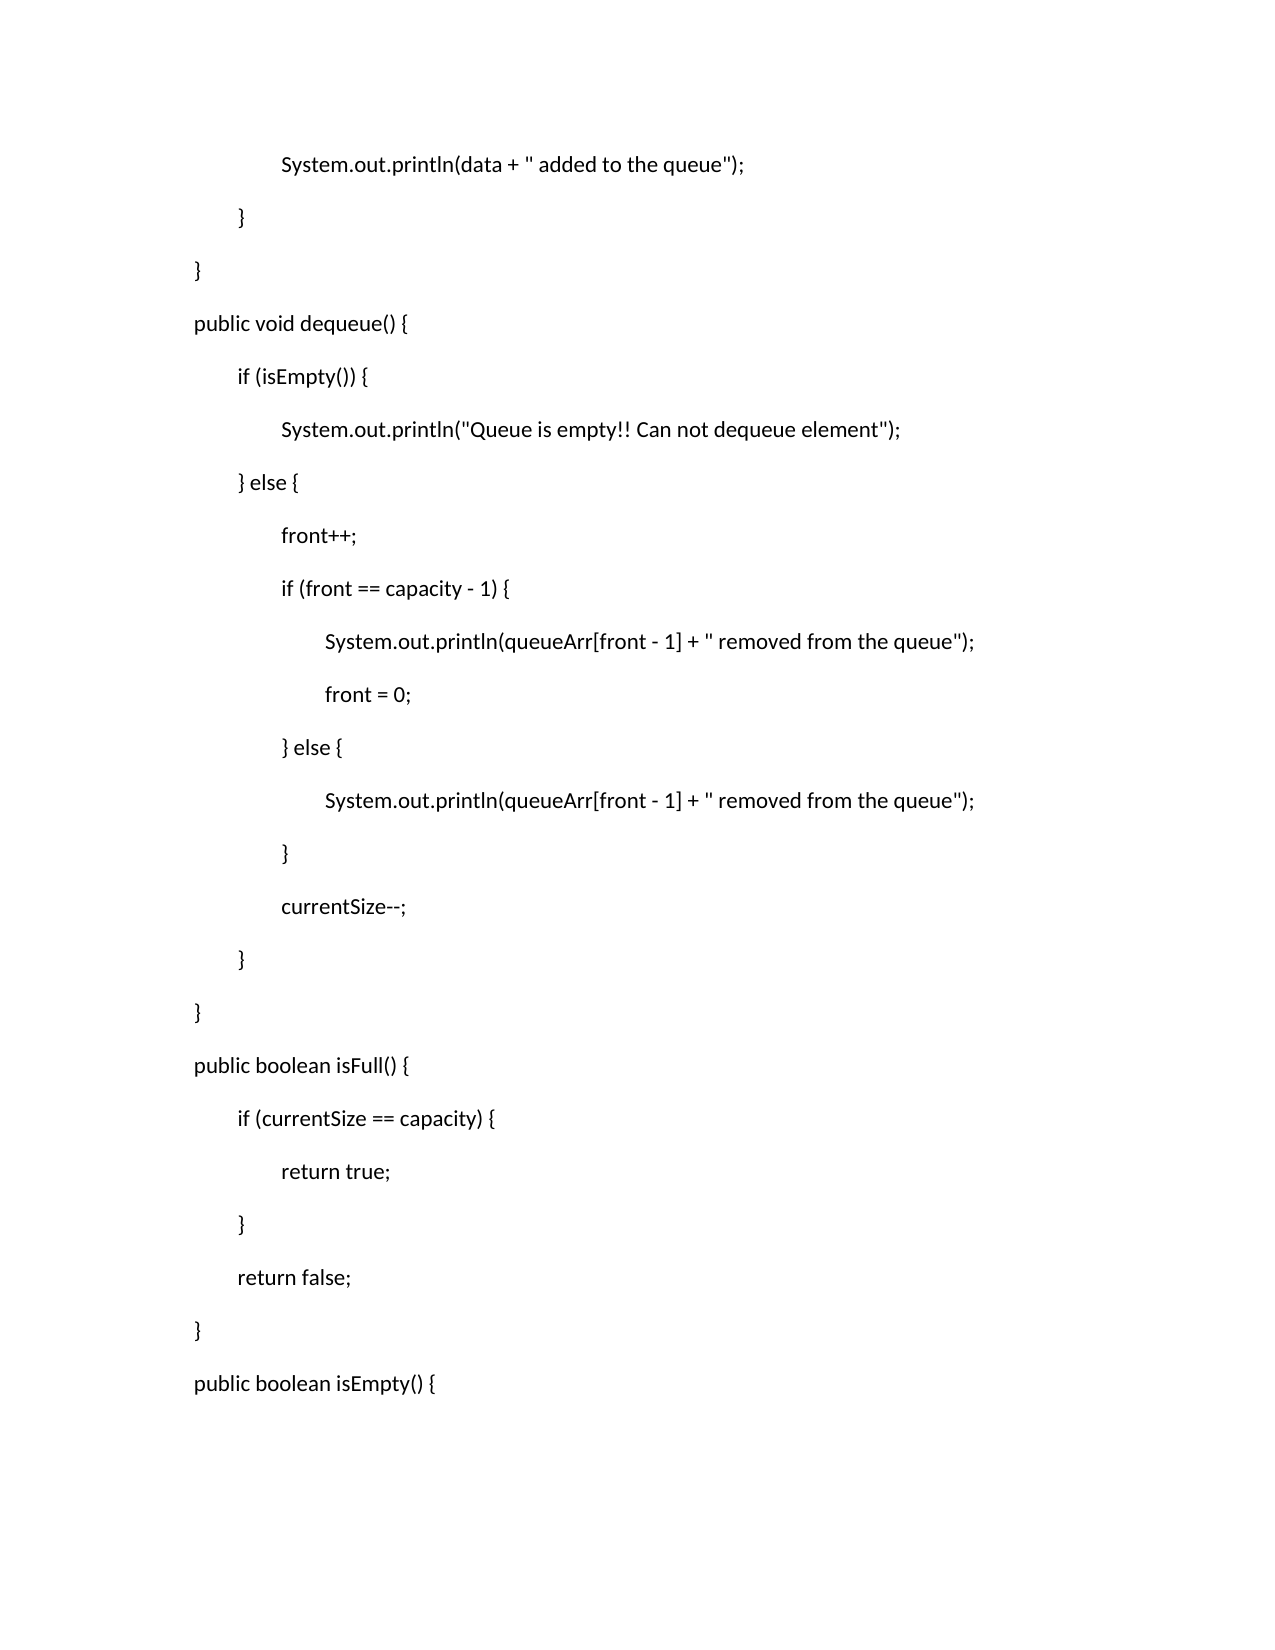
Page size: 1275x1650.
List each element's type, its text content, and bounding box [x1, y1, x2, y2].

text System.out.println("Queue is empty!! Can not dequeue element"); [150, 415, 1125, 443]
text return true; [150, 1157, 1125, 1185]
text System.out.println(queueArr[front - 1] + " removed from the queue"); [150, 627, 1125, 655]
text } [150, 256, 1125, 284]
text } [150, 998, 1125, 1026]
text public boolean isEmpty() { [150, 1369, 1125, 1397]
text front = 0; [150, 680, 1125, 708]
text } else { [150, 468, 1125, 496]
text } [150, 203, 1125, 231]
text currentSize--; [150, 892, 1125, 920]
text } [150, 839, 1125, 867]
text } [150, 1210, 1125, 1238]
text public boolean isFull() { [150, 1051, 1125, 1079]
text if (currentSize == capacity) { [150, 1104, 1125, 1132]
text if (isEmpty()) { [150, 362, 1125, 390]
text } [150, 1316, 1125, 1344]
text } else { [150, 733, 1125, 761]
text System.out.println(data + " added to the queue"); [150, 150, 1125, 178]
text return false; [150, 1263, 1125, 1291]
text if (front == capacity - 1) { [150, 574, 1125, 602]
text front++; [150, 521, 1125, 549]
text public void dequeue() { [150, 309, 1125, 337]
text } [150, 945, 1125, 973]
text System.out.println(queueArr[front - 1] + " removed from the queue"); [150, 786, 1125, 814]
